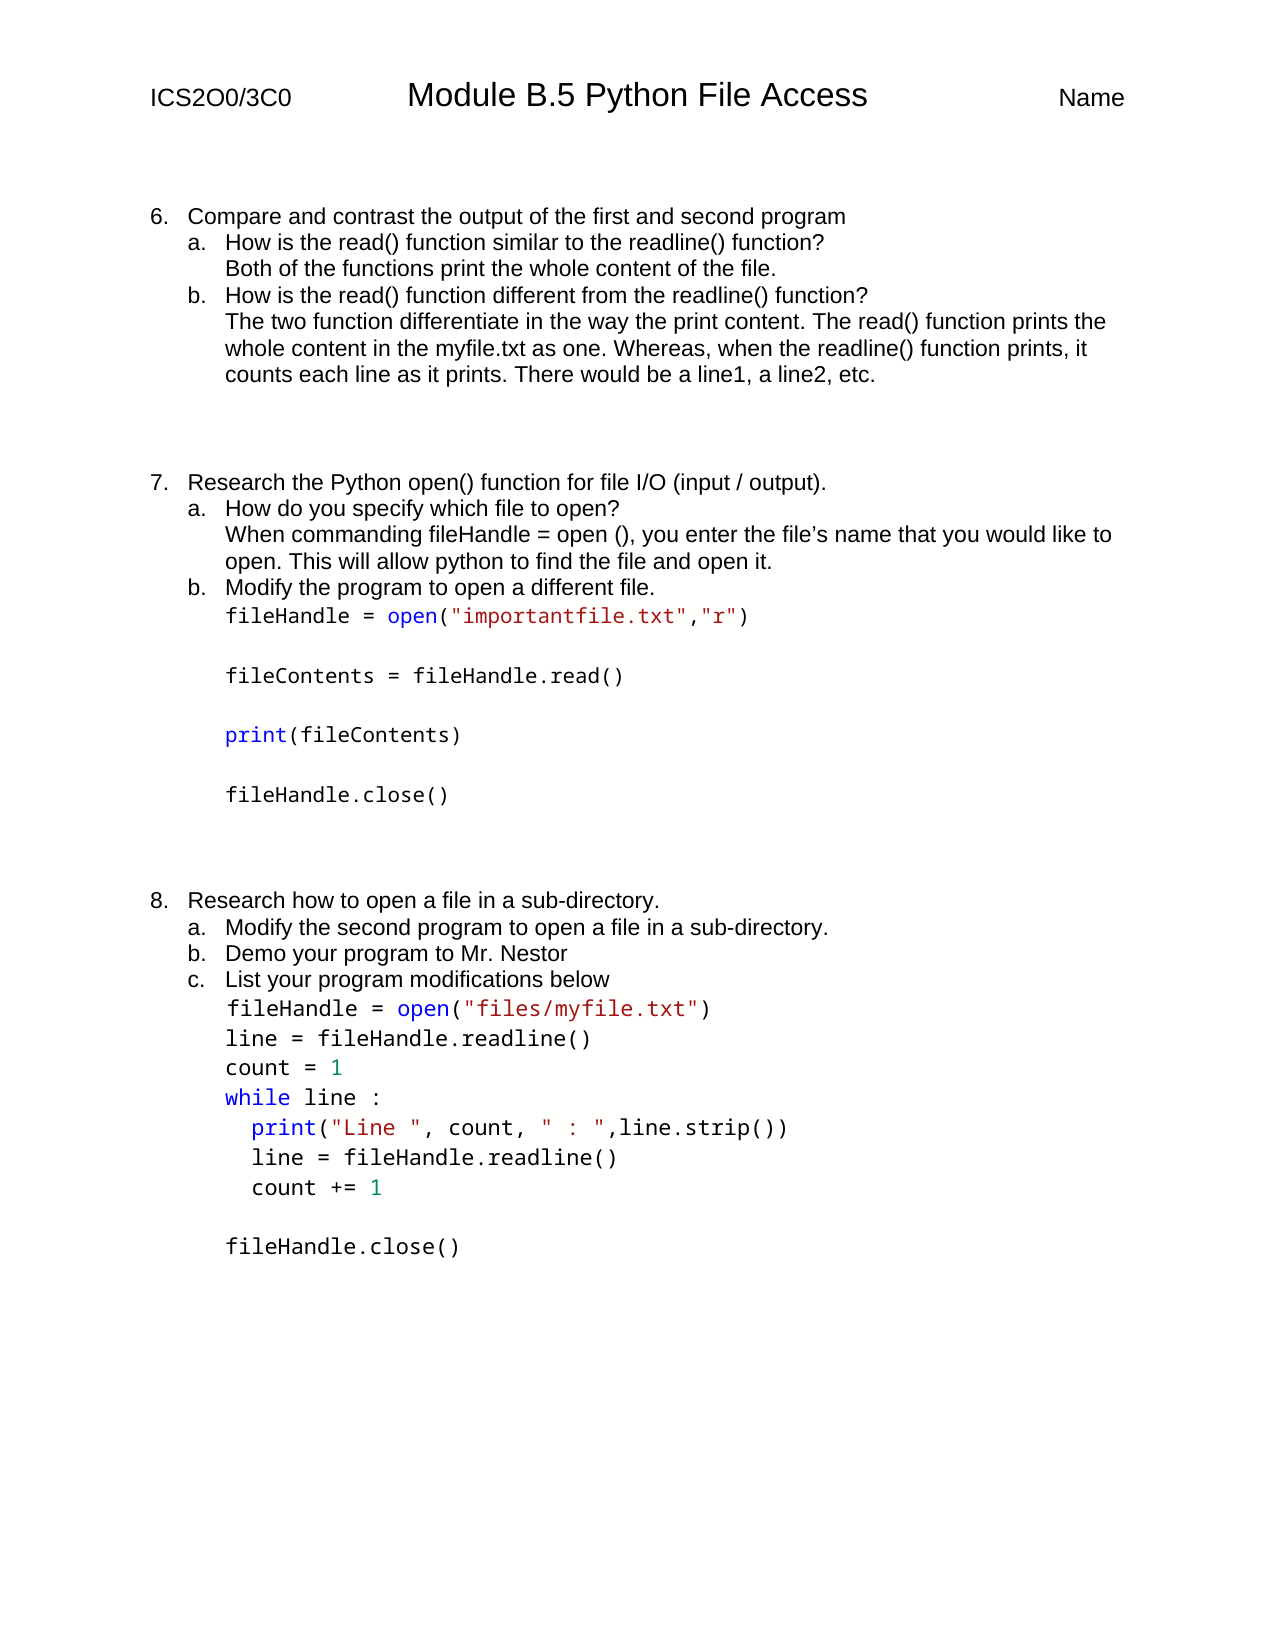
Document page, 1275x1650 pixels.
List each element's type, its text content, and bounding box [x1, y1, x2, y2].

list count += 1 [225, 1171, 1125, 1201]
list fileHandle.close() [225, 1231, 1125, 1261]
list How do you specify which file to open? [187, 495, 1125, 521]
list print("Line ", count, " : ",line.strip()) [225, 1112, 1125, 1142]
text fileHandle = open("files/myfile.txt") [150, 993, 1125, 1022]
list print(fileContents) [225, 719, 1125, 749]
list How is the read() function similar to the readline() function? [187, 229, 1125, 255]
list When commanding fileHandle = open (), you enter the file’s name that you would like to open. This will allow python to find the file and open it. [225, 521, 1125, 574]
list List your program modifications below [187, 966, 1125, 993]
list Modify the program to open a different file. [187, 574, 1125, 600]
list The two function differentiate in the way the print content. The read() function prints the whole content in the myfile.txt as one. Whereas, when the readline() function prints, it counts each line as it prints. There would be a line1, a line2, etc. [225, 308, 1125, 469]
list Demo your program to Mr. Nestor [187, 940, 1125, 966]
list line = fileHandle.readline() [225, 1142, 1125, 1171]
list line = fileHandle.readline() [225, 1022, 1125, 1052]
list count = 1 [225, 1052, 1125, 1082]
list Both of the functions print the whole content of the file. [225, 255, 1125, 282]
list fileHandle = open("importantfile.txt","r") [225, 600, 1125, 630]
list Research the Python open() function for file I/O (input / output). [150, 469, 1125, 495]
list How is the read() function different from the readline() function? [187, 282, 1125, 308]
list Compare and contrast the output of the first and second program [150, 203, 1125, 229]
list Modify the second program to open a file in a sub-directory. [187, 914, 1125, 940]
list fileContents = fileHandle.read() [225, 660, 1125, 689]
list fileHandle.close() [225, 778, 1125, 808]
list while line : [225, 1082, 1125, 1112]
list Research how to open a file in a sub-directory. [150, 887, 1125, 914]
